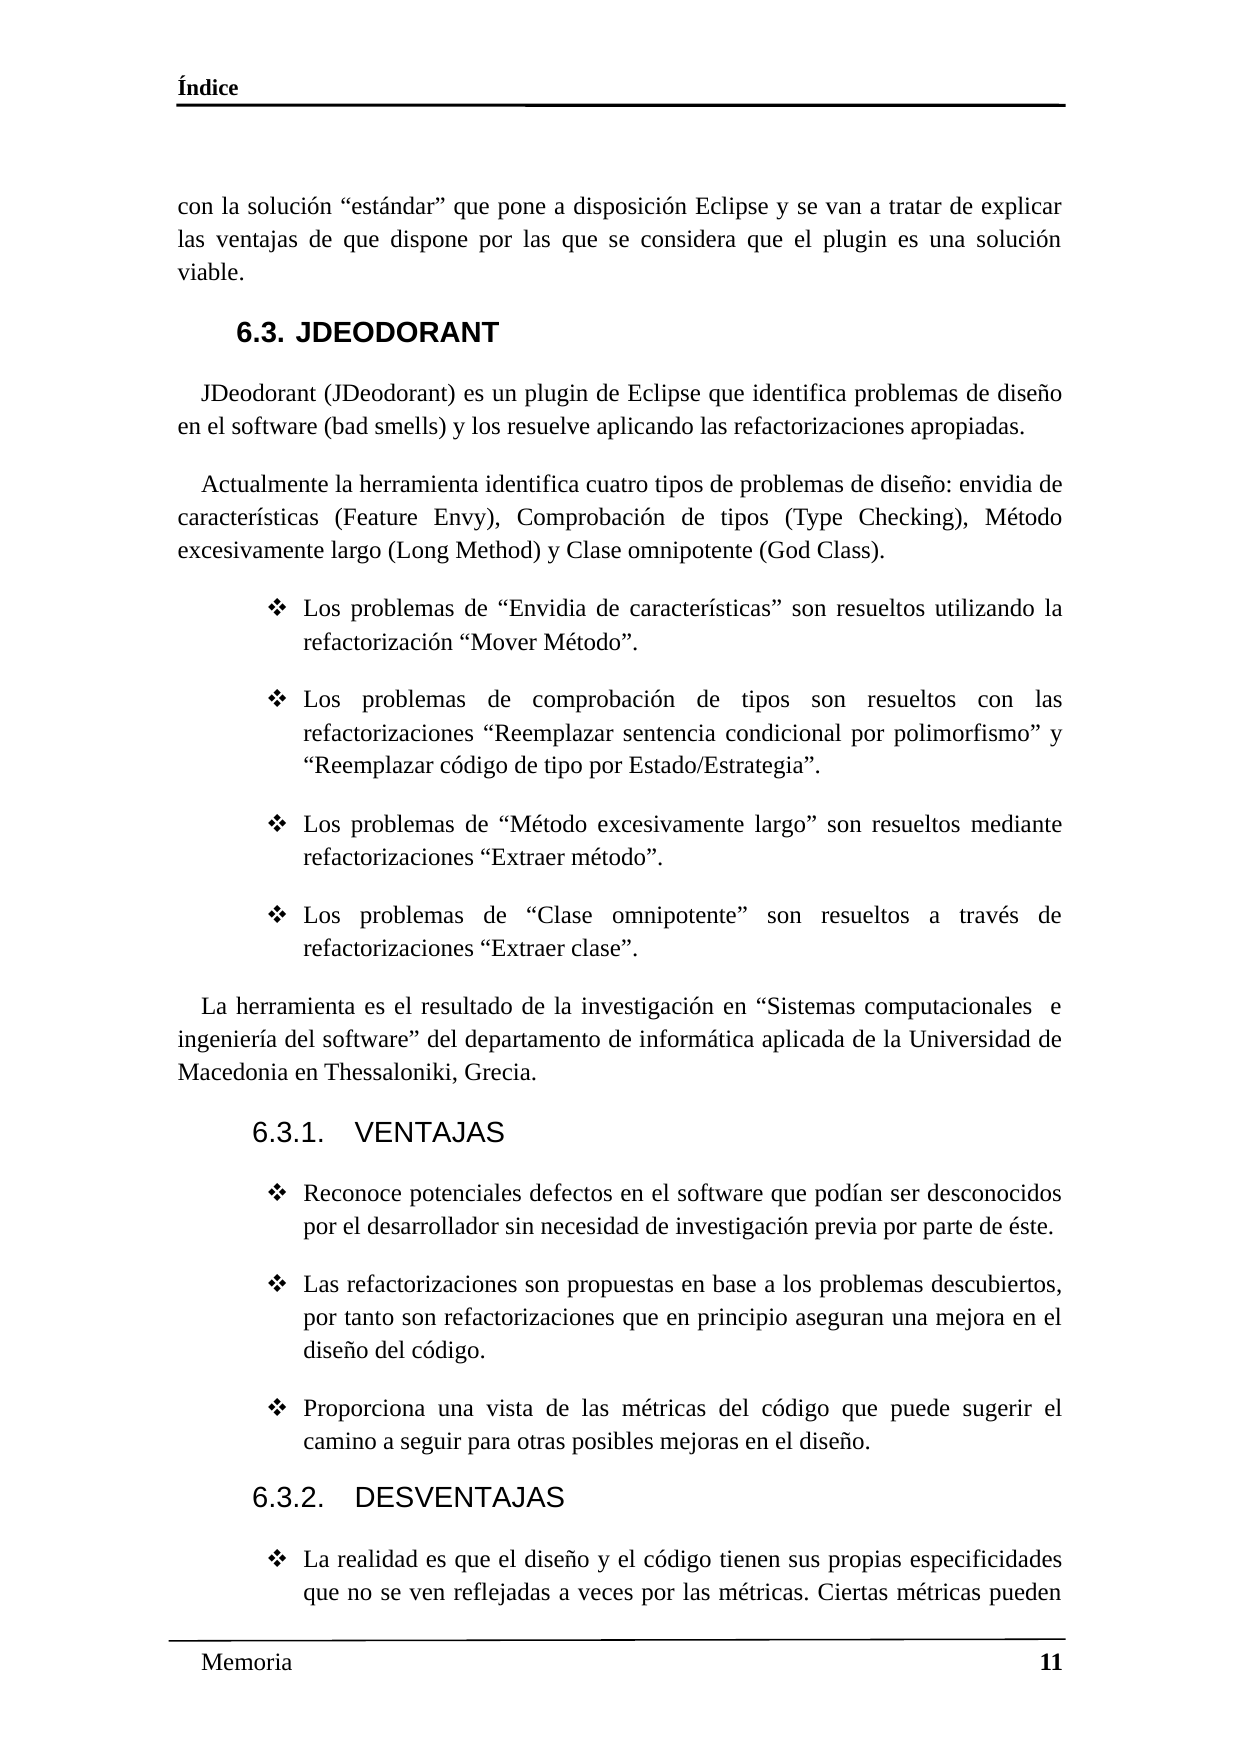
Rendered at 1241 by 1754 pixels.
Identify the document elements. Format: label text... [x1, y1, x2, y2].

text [177, 191, 1063, 286]
text Actualmente la herramienta identifica cuatro tipos de problemas de diseño: envidia de características (Feature Envy), Comprobación de tipos (Type Checking), Método excesivamente largo (Long Method) y Clase omnipotente (God Class). [177, 469, 1063, 564]
text La herramienta es el resultado de la investigación en “Sistemas computacionales e ingeniería del software” del departamento de informática aplicada de la Universidad de Macedonia en Thessaloniki, Grecia. [177, 991, 1063, 1086]
list Los problemas de “Envidia de características” son resueltos utilizando la refactorización “Mover Método”. [266, 593, 1063, 655]
subtitle Desventajas [325, 1480, 1063, 1514]
subtitle Ventajas [325, 1115, 1063, 1148]
list Reconoce potenciales defectos en el software que podían ser desconocidos por el desarrollador sin necesidad de investigación previa por parte de éste. [266, 1178, 1063, 1240]
text JDeodorant es un plugin de Eclipse que identifica problemas de diseño en el software (bad smells) y los resuelve aplicando las refactorizaciones apropiadas. [177, 378, 1063, 440]
list Proporciona una vista de las métricas del código que puede sugerir el camino a seguir para otras posibles mejoras en el diseño. [266, 1393, 1063, 1455]
list Los problemas de “Método excesivamente largo” son resueltos mediante refactorizaciones “Extraer método”. [266, 809, 1063, 870]
list Los problemas de “Clase omnipotente” son resueltos a través de refactorizaciones “Extraer clase”. [266, 900, 1063, 961]
list Las refactorizaciones son propuestas en base a los problemas descubiertos, por tanto son refactorizaciones que en principio aseguran una mejora en el diseño del código. [266, 1269, 1063, 1364]
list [266, 1544, 1063, 1606]
list Los problemas de comprobación de tipos son resueltos con las refactorizaciones “Reemplazar sentencia condicional por polimorfismo” y “Reemplazar código de tipo por Estado/Estrategia”. [266, 684, 1063, 779]
subtitle Jdeodorant [236, 315, 1063, 348]
